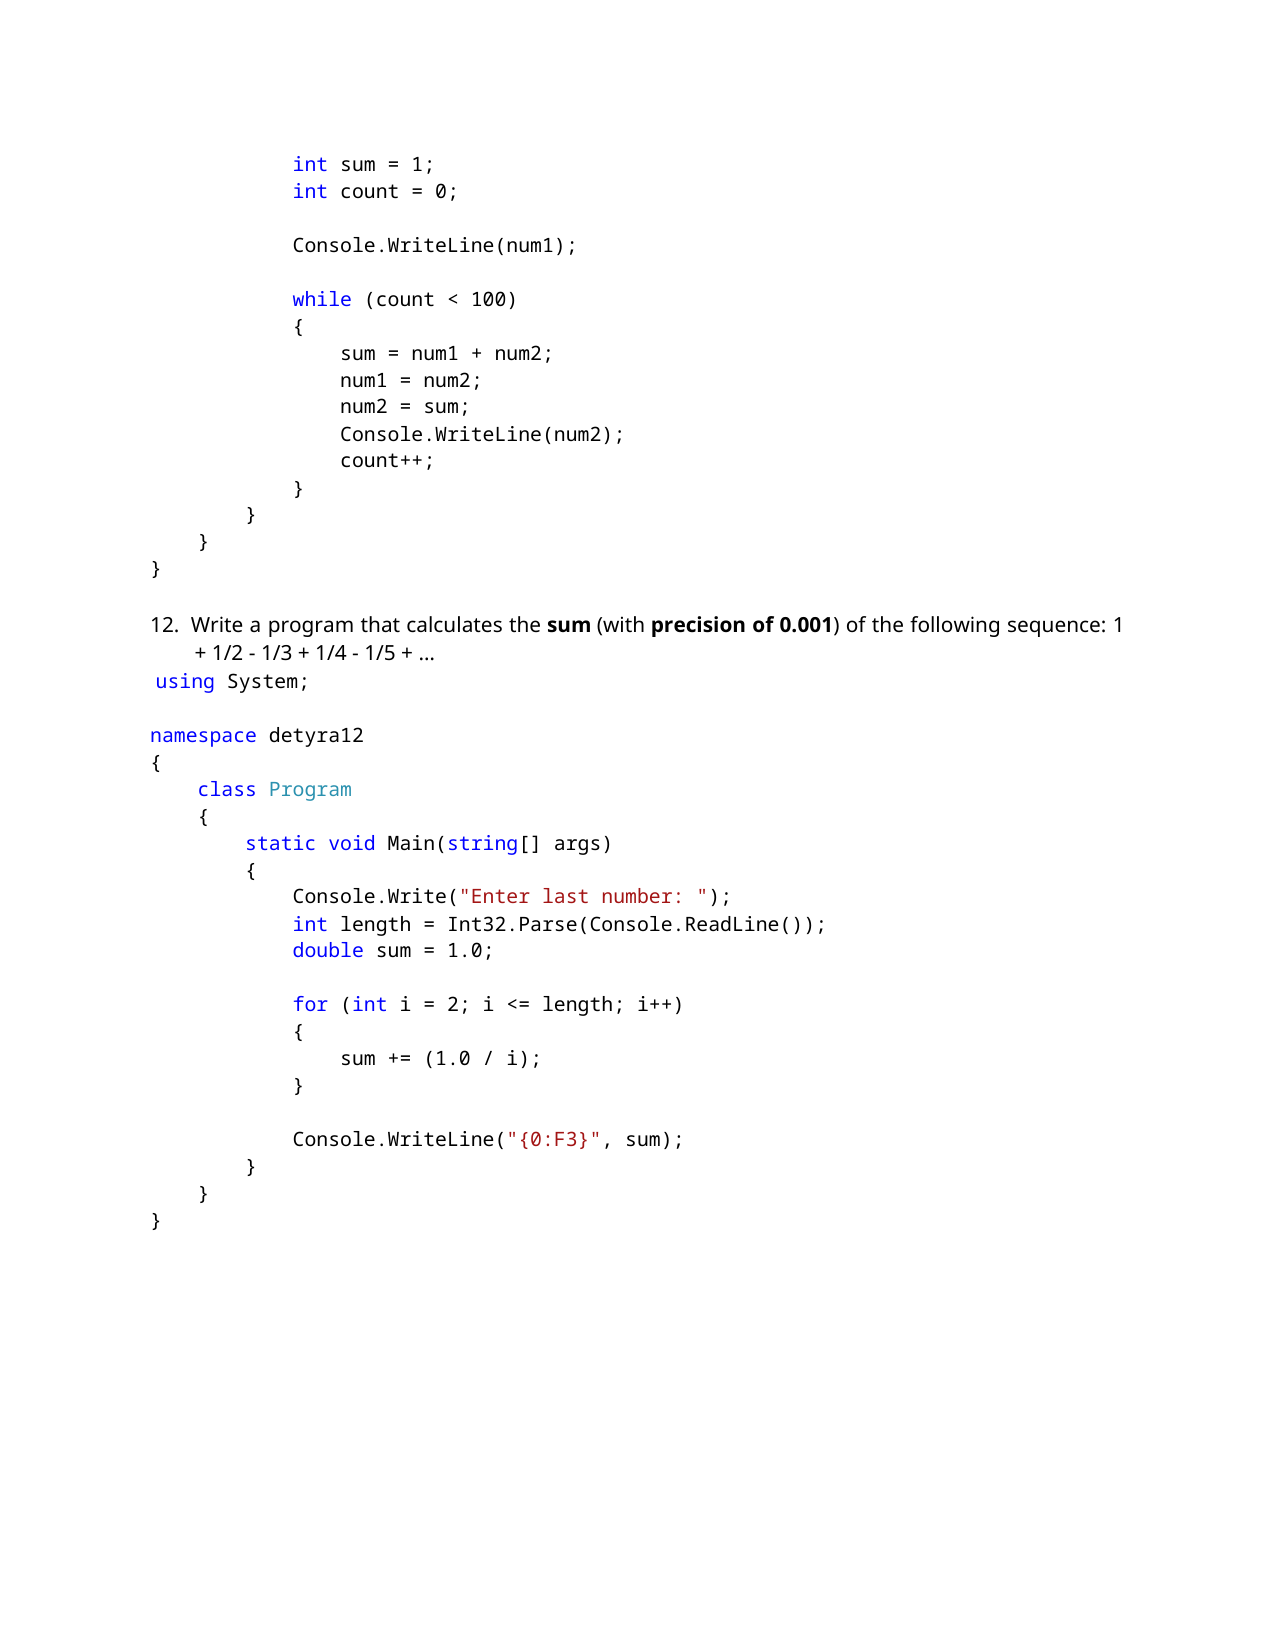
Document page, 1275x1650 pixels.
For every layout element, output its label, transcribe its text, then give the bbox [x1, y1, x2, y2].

text static void Main(string[] args) [150, 829, 1125, 856]
text } [150, 1153, 1125, 1179]
text Console.WriteLine(num2); [150, 420, 1125, 447]
text double sum = 1.0; [150, 937, 1125, 964]
text { [150, 312, 1125, 339]
text count++; [150, 447, 1125, 474]
text { [150, 856, 1125, 883]
text int sum = 1; [150, 150, 1125, 177]
text } [150, 1072, 1125, 1099]
text Console.WriteLine(num1); [150, 231, 1125, 258]
text { [150, 802, 1125, 829]
text 12. Write a program that calculates the sum (with precision of 0.001) of the following sequence: 1 + 1/2 - 1/3 + 1/4 - 1/5 + … [150, 610, 1125, 667]
text } [150, 528, 1125, 555]
text } [150, 474, 1125, 501]
text sum += (1.0 / i); [150, 1045, 1125, 1072]
text { [150, 1018, 1125, 1045]
text using System; [150, 667, 1125, 694]
text namespace detyra12 [150, 721, 1125, 748]
text for (int i = 2; i <= length; i++) [150, 991, 1125, 1018]
text int length = Int32.Parse(Console.ReadLine()); [150, 910, 1125, 937]
text sum = num1 + num2; [150, 339, 1125, 366]
text num2 = sum; [150, 393, 1125, 420]
text } [150, 1207, 1125, 1233]
text { [150, 748, 1125, 775]
text } [150, 1179, 1125, 1207]
text while (count < 100) [150, 285, 1125, 312]
text class Program [150, 775, 1125, 802]
text Console.WriteLine("{0:F3}", sum); [150, 1126, 1125, 1153]
text num1 = num2; [150, 366, 1125, 393]
text } [150, 501, 1125, 528]
text int count = 0; [150, 177, 1125, 204]
text Console.Write("Enter last number: "); [150, 883, 1125, 910]
text } [150, 555, 1125, 582]
